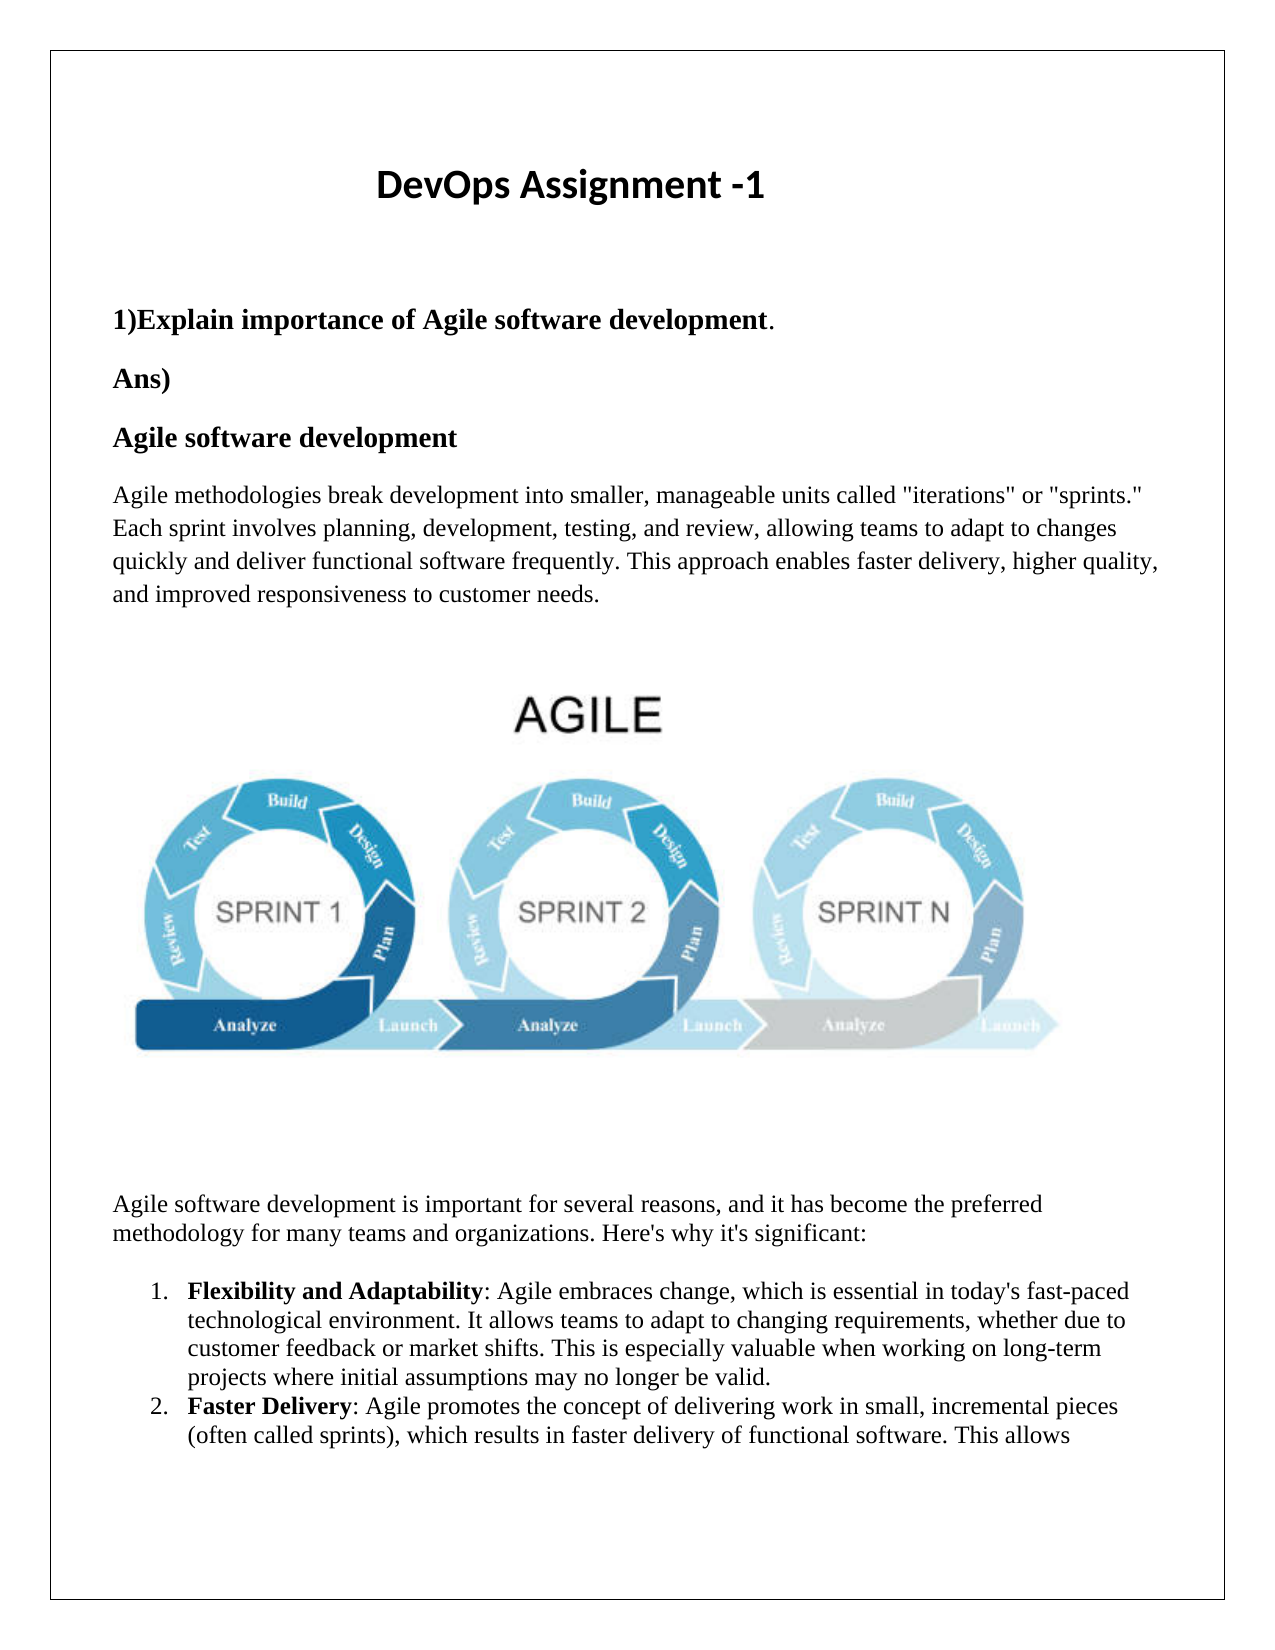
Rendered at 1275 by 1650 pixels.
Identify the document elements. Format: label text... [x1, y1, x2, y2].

list Flexibility and Adaptability: Agile embraces change, which is essential in today's fast-paced technological environment. It allows teams to adapt to changing requirements, whether due to customer feedback or market shifts. This is especially valuable when working on long-term projects where initial assumptions may no longer be valid. [150, 1276, 1162, 1391]
text Ans) [112, 361, 1162, 395]
text DevOps Assignment -1 [112, 158, 1162, 208]
text Agile methodologies break development into smaller, manageable units called "iterations" or "sprints." Each sprint involves planning, development, testing, and review, allowing teams to adapt to changes quickly and deliver functional software frequently. This approach enables faster delivery, higher quality, and improved responsiveness to customer needs. [112, 480, 1162, 608]
text Agile software development is important for several reasons, and it has become the preferred methodology for many teams and organizations. Here's why it's significant: [112, 1189, 1162, 1247]
text 1)Explain importance of Agile software development. [112, 302, 1162, 335]
text Agile software development [112, 421, 1162, 454]
picture [112, 632, 1069, 1155]
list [150, 1420, 1162, 1478]
